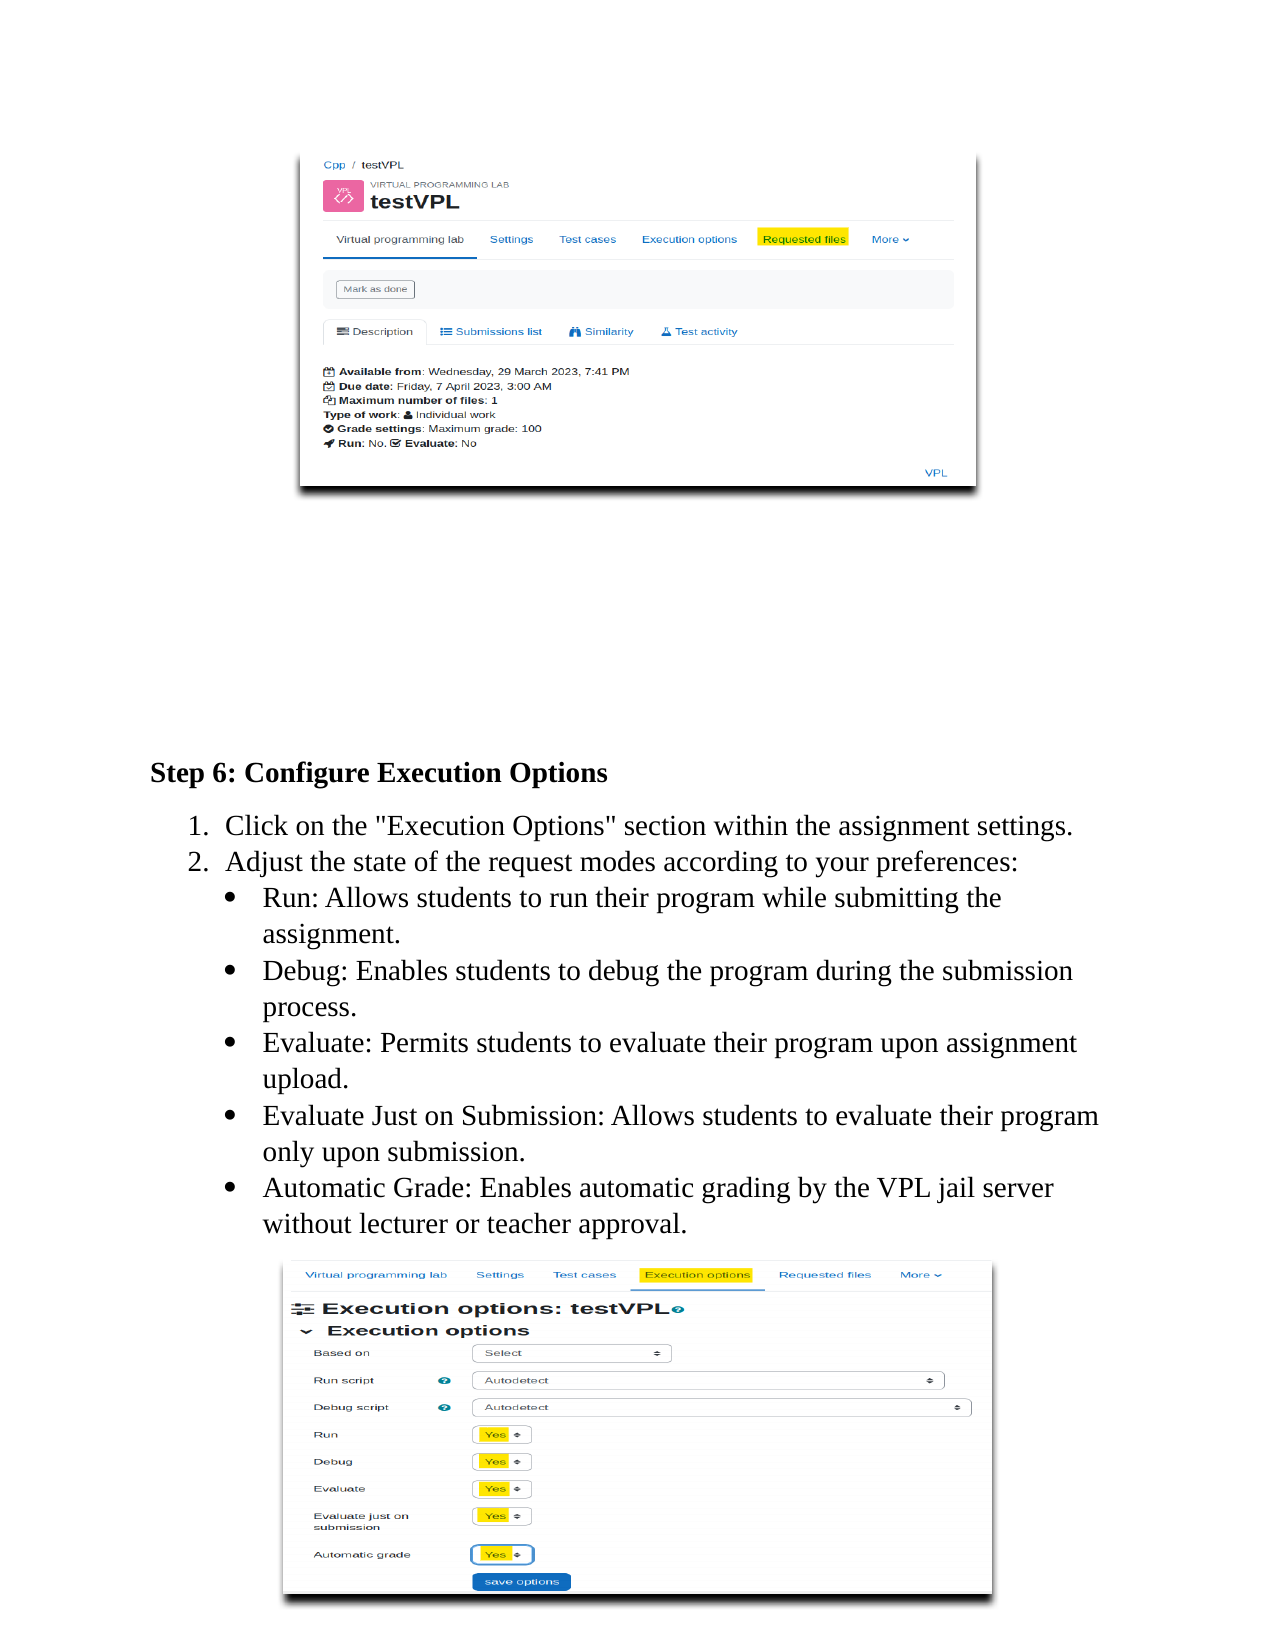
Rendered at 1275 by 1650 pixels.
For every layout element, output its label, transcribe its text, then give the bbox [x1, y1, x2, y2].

list Evaluate: Permits students to evaluate their program upon assignment upload. [225, 1025, 1125, 1095]
list Run: Allows students to run their program while submitting the assignment. [225, 880, 1125, 950]
picture [283, 1258, 992, 1594]
list Evaluate Just on Submission: Allows students to evaluate their program only upon submission. [225, 1098, 1125, 1167]
text Step 6: Configure Execution Options [150, 538, 1125, 789]
picture [300, 150, 976, 486]
list Automatic Grade: Enables automatic grading by the VPL jail server without lecturer or teacher approval. [225, 1170, 1125, 1240]
list Adjust the state of the request modes according to your preferences: [187, 844, 1125, 878]
list Click on the "Execution Options" section within the assignment settings. [187, 808, 1125, 842]
list Debug: Enables students to debug the program during the submission process. [225, 953, 1125, 1023]
